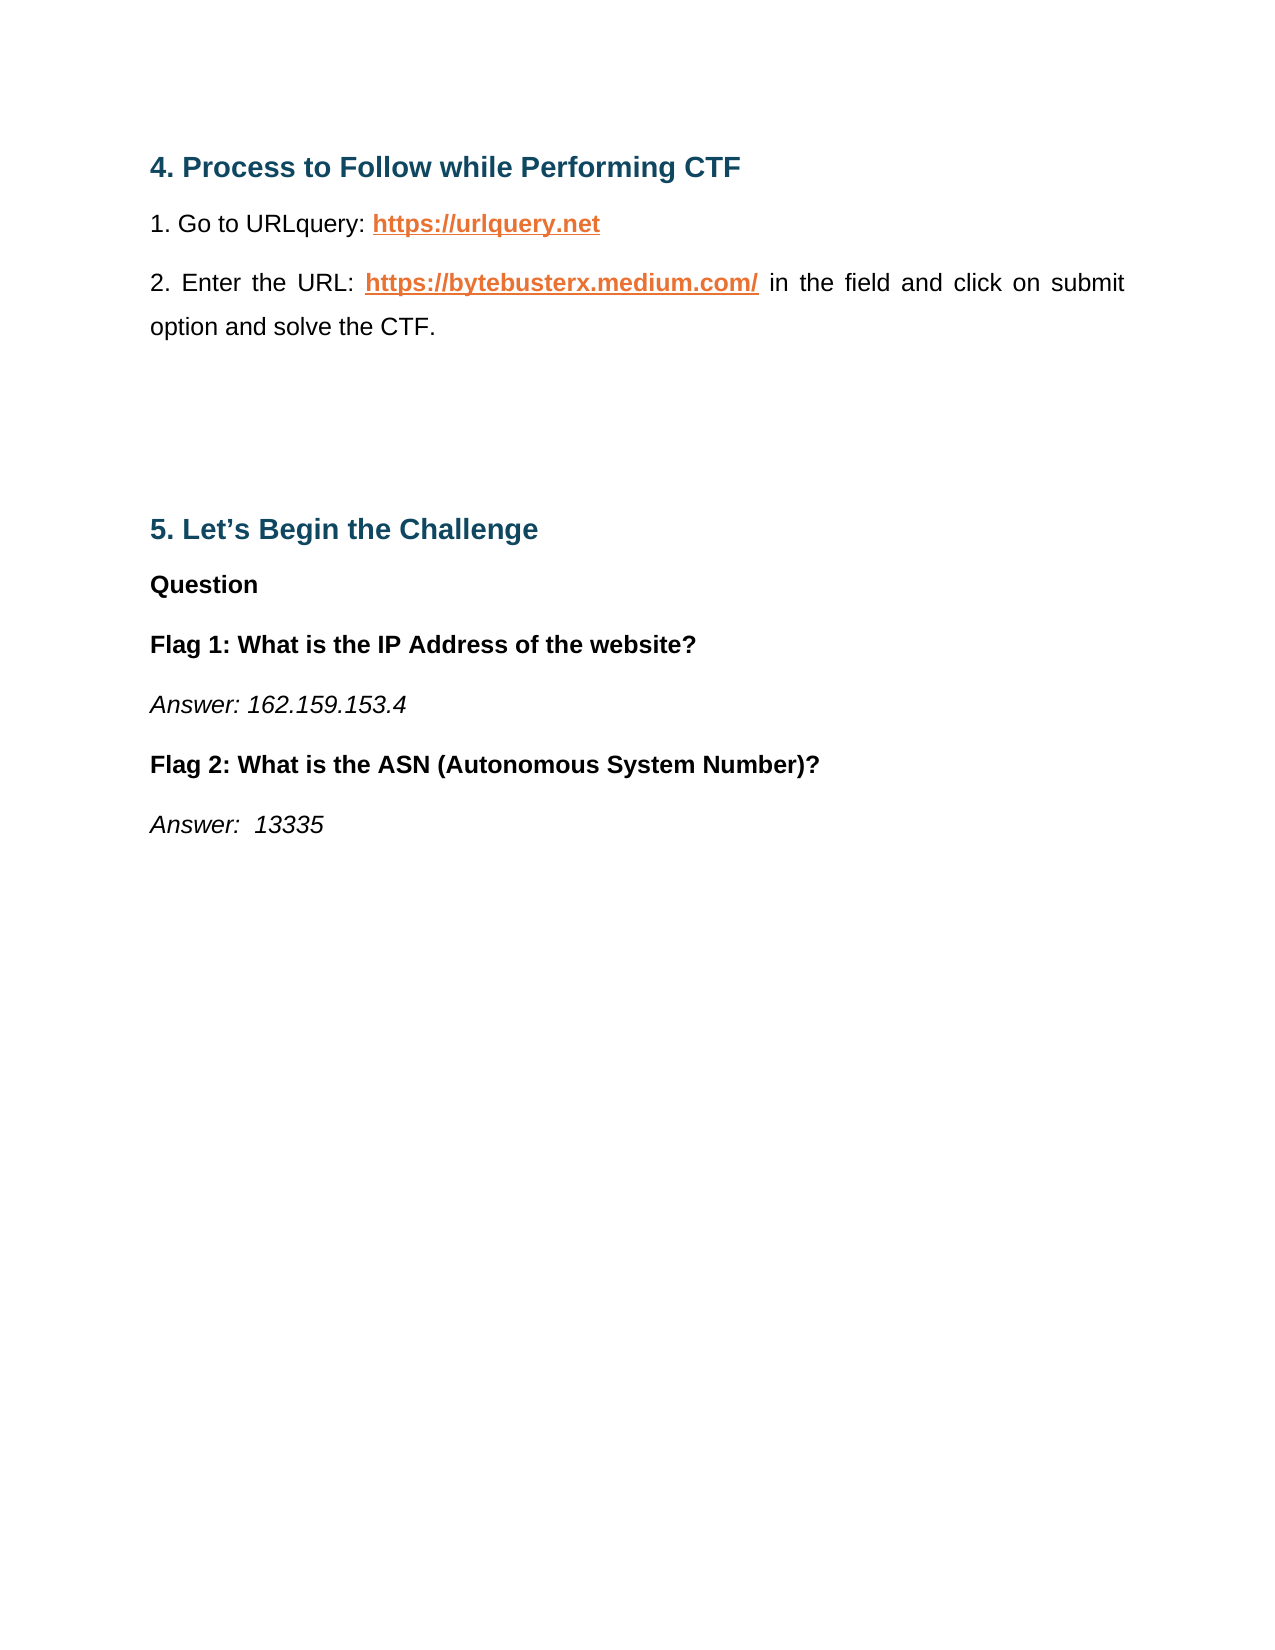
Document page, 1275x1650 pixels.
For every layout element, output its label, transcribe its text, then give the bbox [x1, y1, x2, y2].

text Flag 2: What is the ASN (Autonomous System Number)? [150, 750, 1125, 778]
text Answer: 13335 [150, 809, 1125, 838]
text Flag 1: What is the IP Address of the website? [150, 630, 1125, 659]
text 2. Enter the URL: https://bytebusterx.medium.com/ in the field and click on submit option and solve the CTF. [150, 268, 1125, 340]
subtitle 5. Let’s Begin the Challenge [150, 512, 1125, 545]
text Question [150, 570, 1125, 599]
subtitle 4. Process to Follow while Performing CTF [150, 150, 1125, 183]
text 1. Go to URLquery: https://urlquery.net [150, 209, 1125, 237]
text Answer: 162.159.153.4 [150, 690, 1125, 719]
